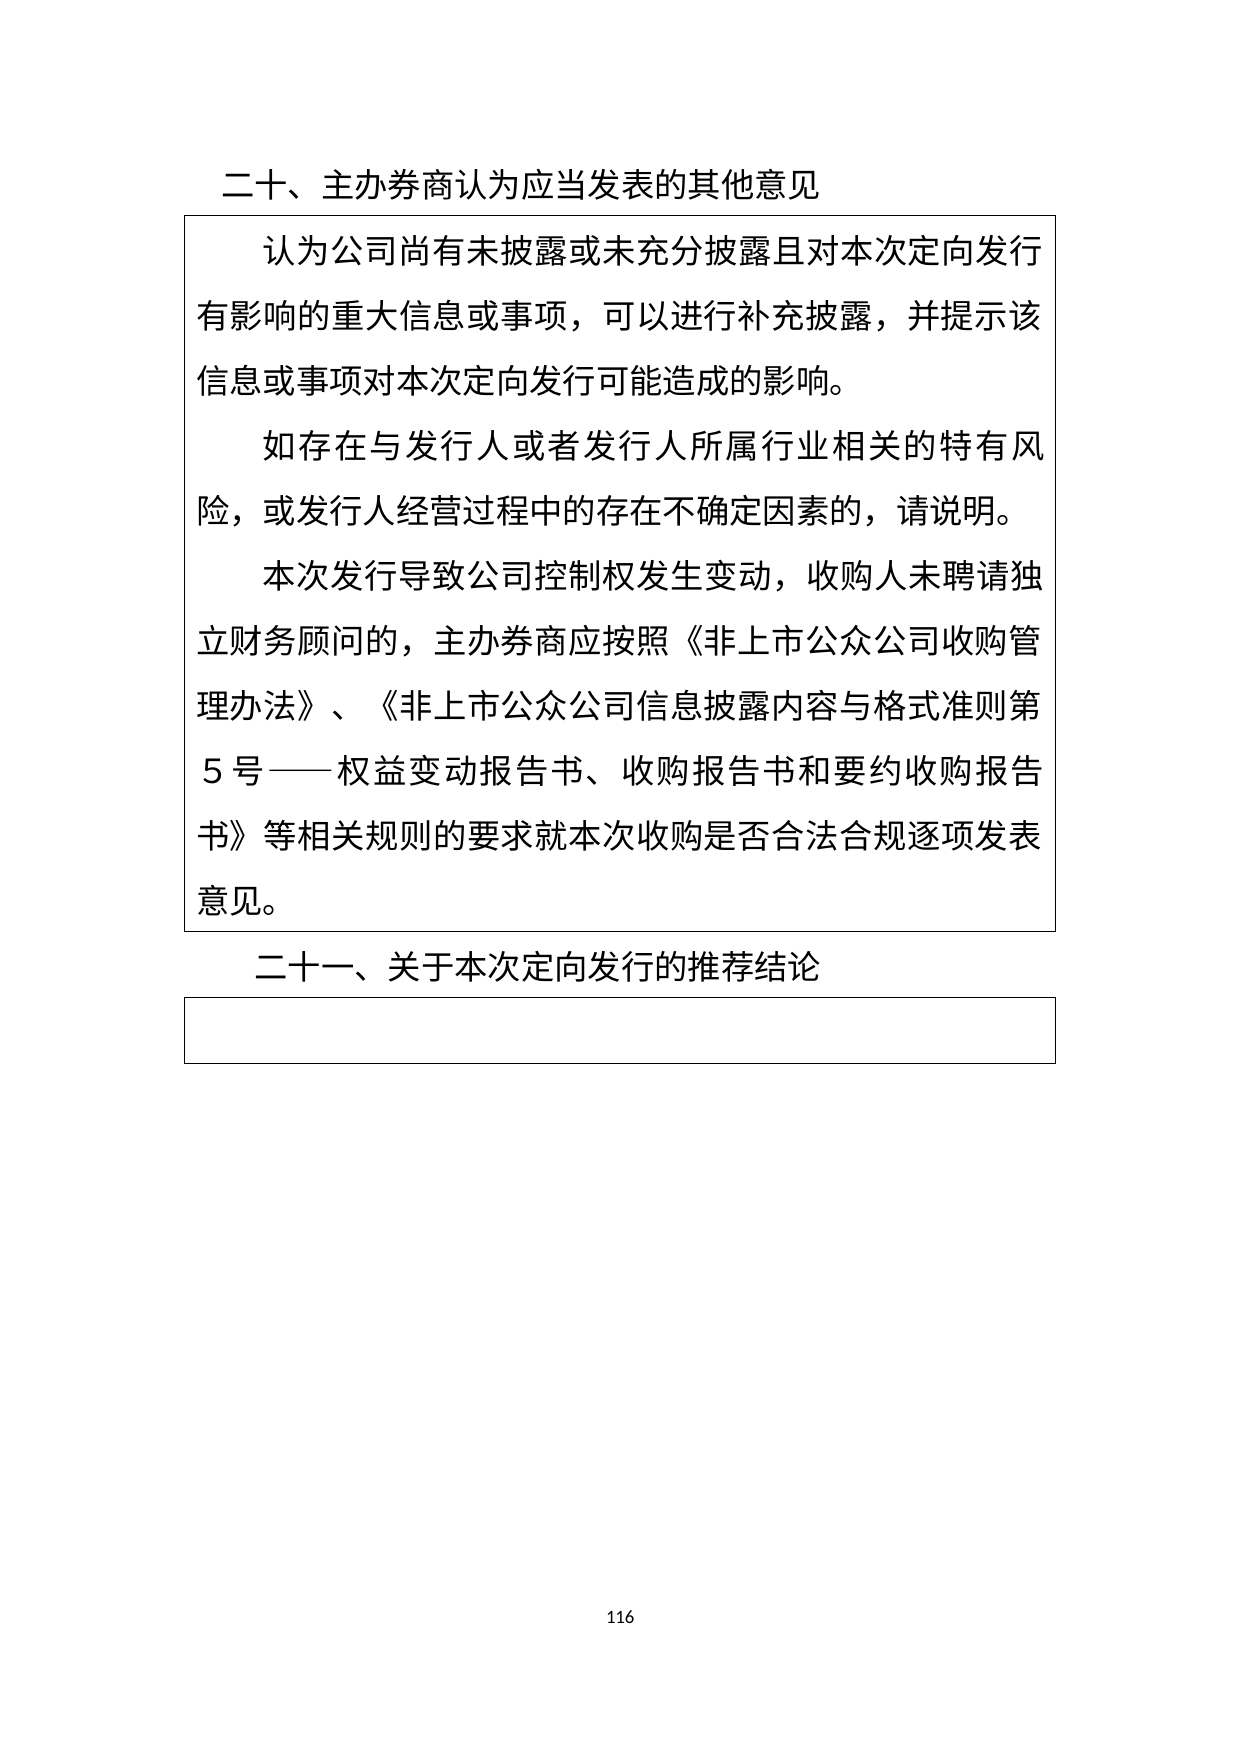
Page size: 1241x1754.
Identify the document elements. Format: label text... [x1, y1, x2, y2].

text 二十一、关于本次定向发行的推荐结论 [187, 932, 1053, 997]
table_header 认为公司尚有未披露或未充分披露且对本次定向发行有影响的重大信息或事项，可以进行补充披露，并提示该信息或事项对本次定向发行可能造成的影响。 如存在与发行人或者发行人所属行业相关的特有风险，或发行人经营过程中的存在不确定因素的，请说明。 本次发行导致公司控制权发生变动，收购人未聘请独立财务顾问的，主办券商应按照《非上市公众公司收购管理办法》、《非上市公众公司信息披露内容与格式准则第５号——权益变动报告书、收购报告书和要约收购报告书》等相关规则的要求就本次收购是否合法合规逐项发表意见。 [185, 216, 1055, 931]
text 二十、主办券商认为应当发表的其他意见 [187, 150, 1053, 215]
table_header [185, 998, 1055, 1063]
